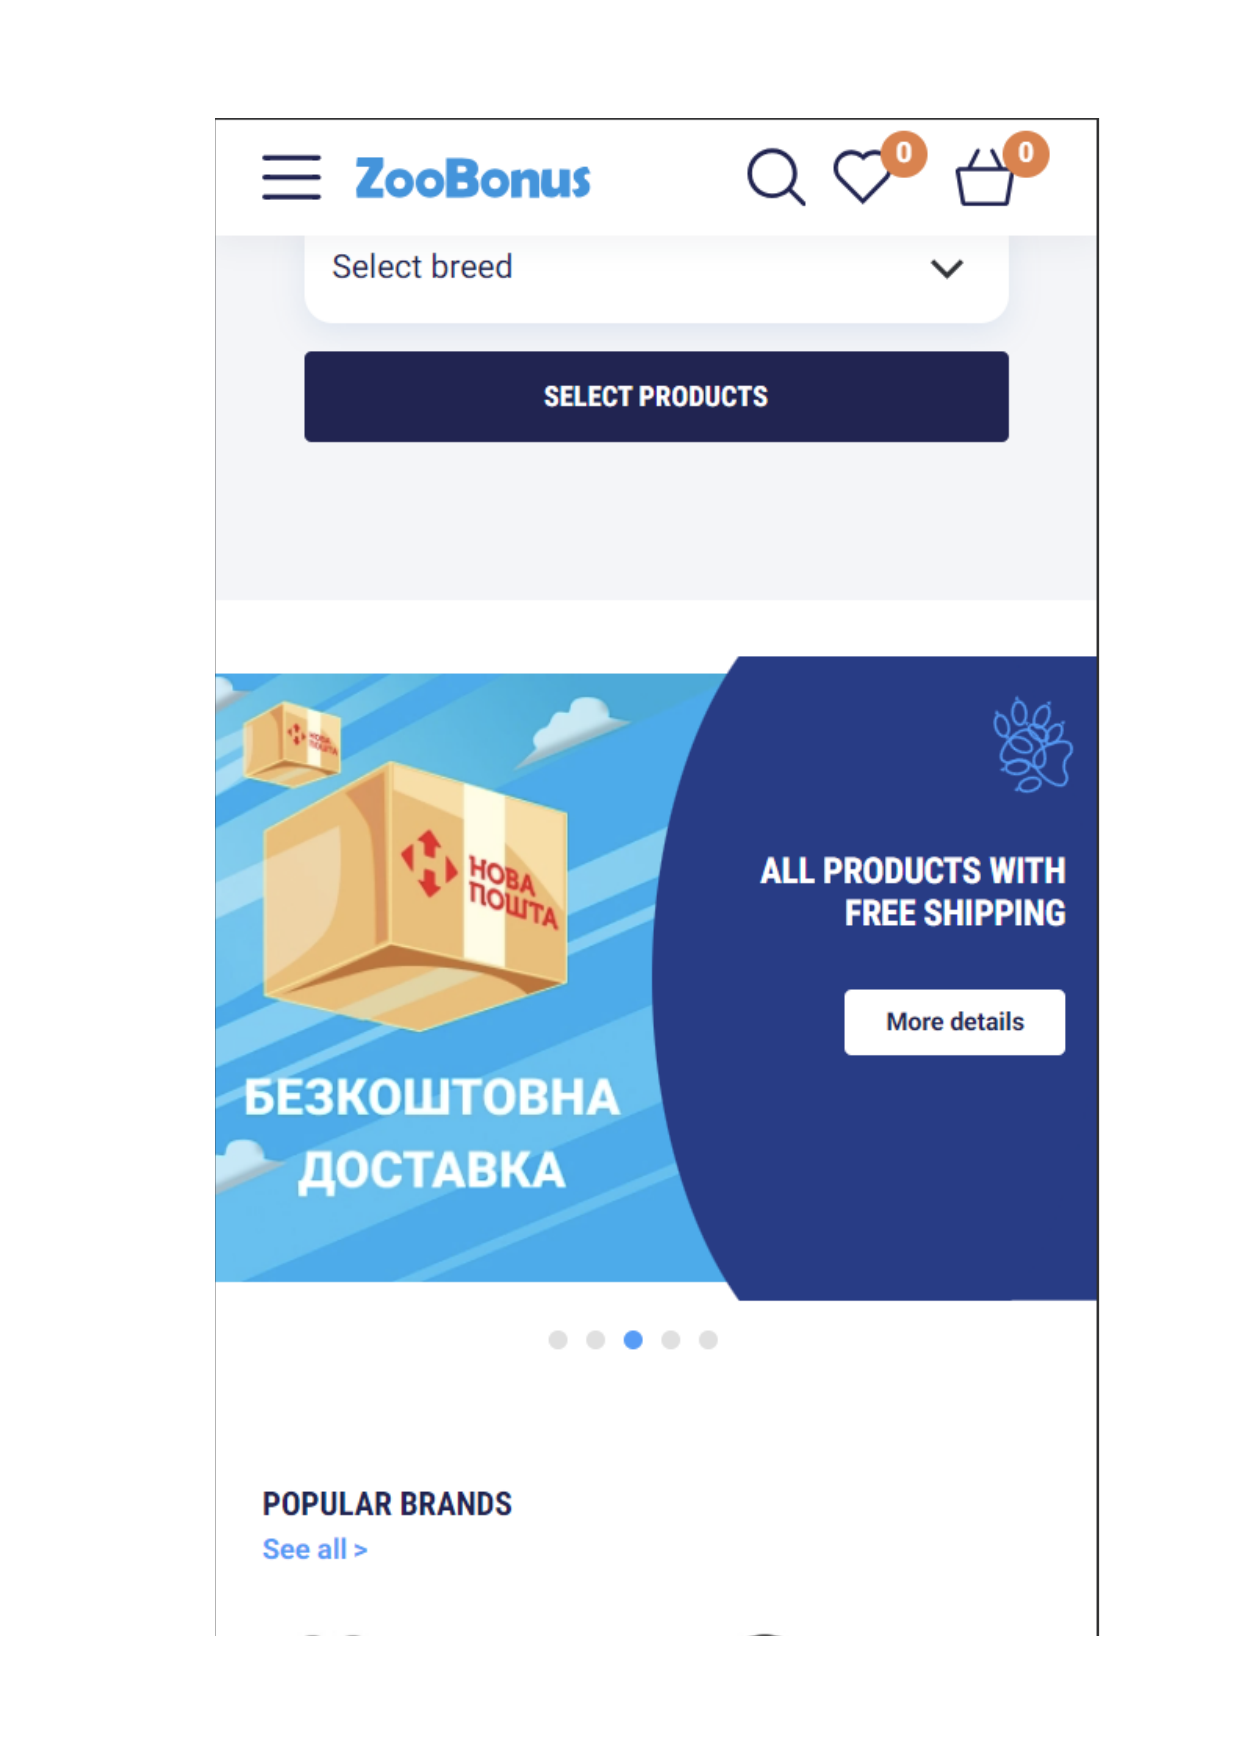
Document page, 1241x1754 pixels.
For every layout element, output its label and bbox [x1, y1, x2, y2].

picture [215, 118, 1100, 1636]
